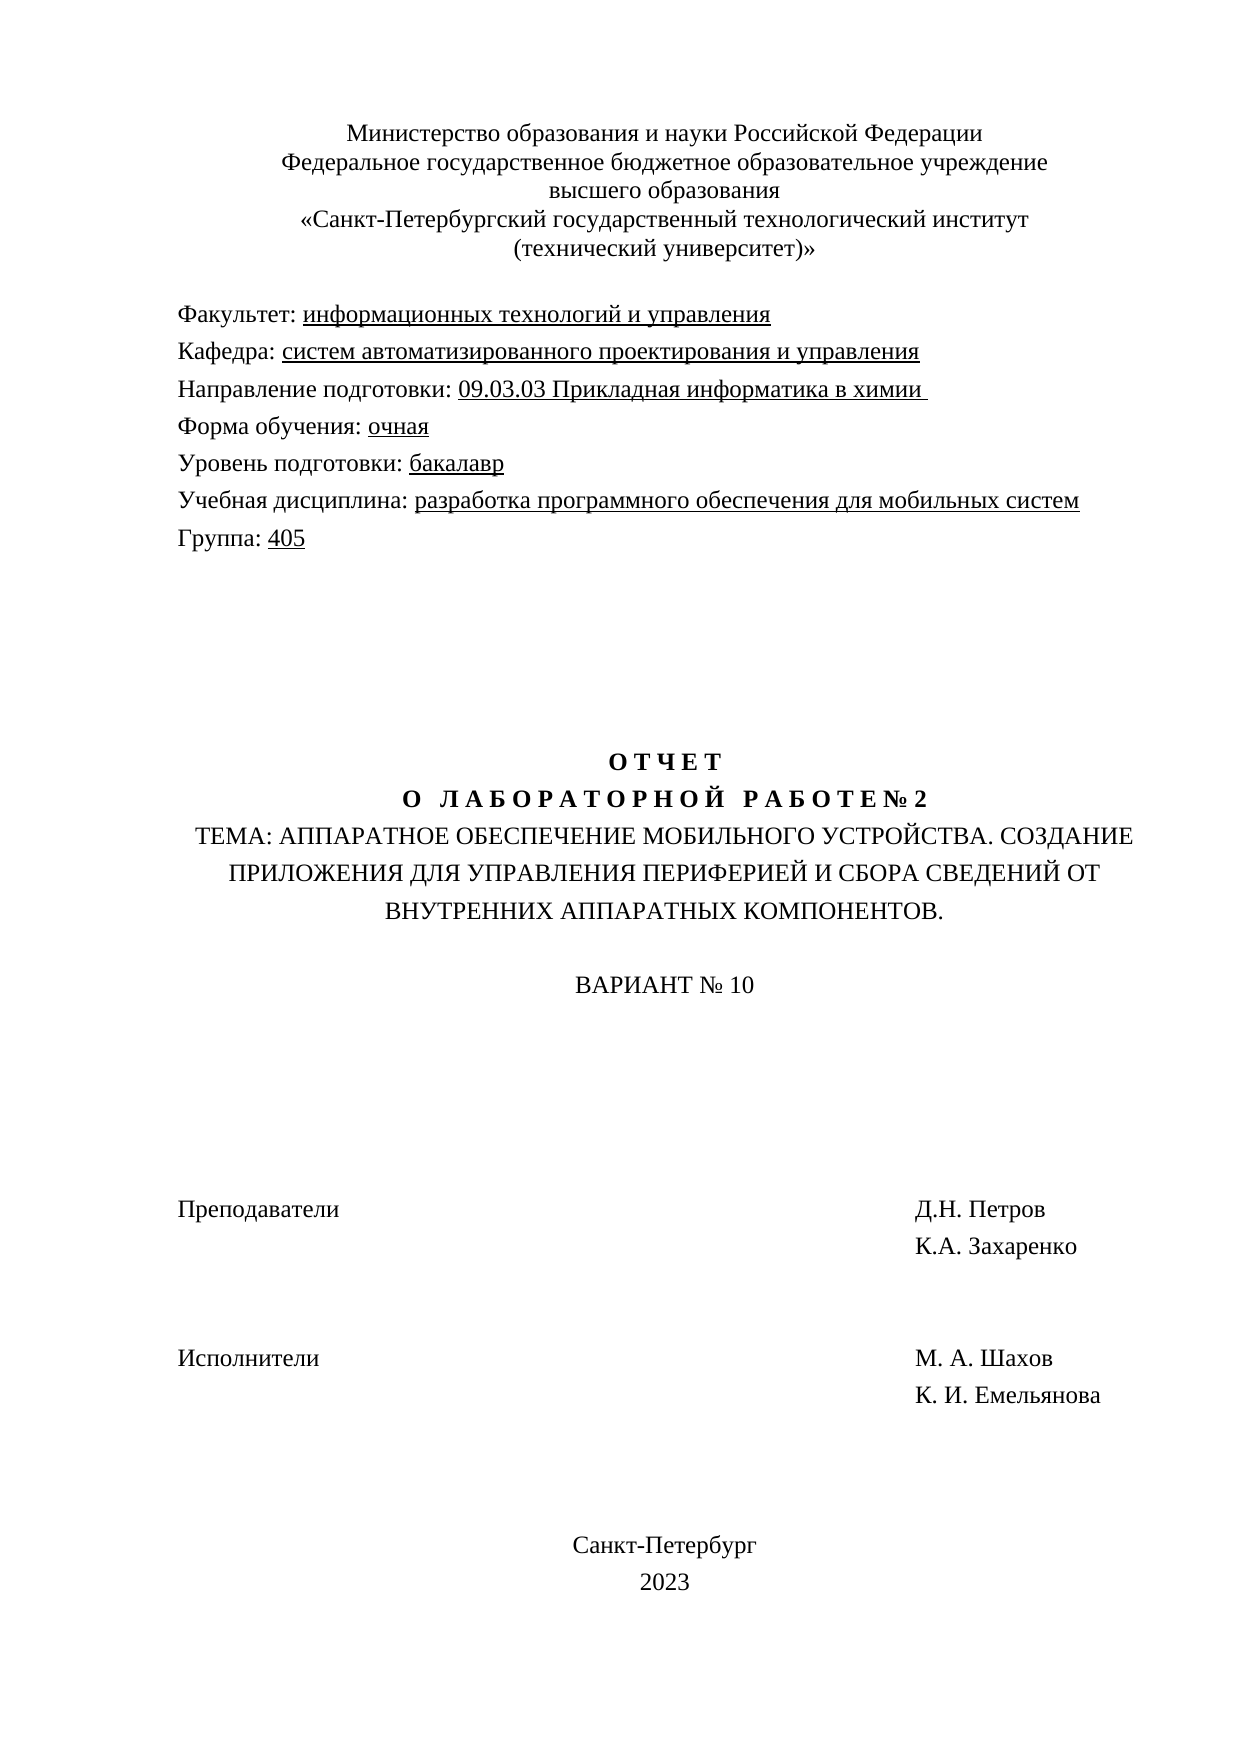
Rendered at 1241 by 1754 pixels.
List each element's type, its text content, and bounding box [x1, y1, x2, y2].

text Преподаватели Д.Н. Петров [177, 1194, 1152, 1223]
text О ЛАБОРАТОРНОЙ РАБОТЕ№2 [177, 784, 1152, 813]
text (технический университет)» [177, 233, 1152, 262]
text Направление подготовки: 09.03.03 Прикладная информатика в химии [177, 374, 1152, 402]
text «Санкт-Петербургский государственный технологический институт [177, 204, 1152, 233]
text ОТЧЕТ [177, 747, 1152, 775]
text Форма обучения: очная [177, 411, 1152, 440]
text К.А. Захаренко [177, 1231, 1152, 1297]
text К. И. Емельянова [841, 1381, 1152, 1409]
text Уровень подготовки: бакалавр [177, 448, 1152, 477]
text 2023 [177, 1567, 1152, 1596]
text Вариант № 10 [177, 970, 1152, 999]
text высшего образования [177, 176, 1152, 204]
text Группа: 405 [177, 523, 1152, 552]
text Министерство образования и науки Российской Федерации [177, 118, 1152, 147]
text Исполнители М. А. Шахов [177, 1343, 1152, 1372]
text Санкт-Петербург [177, 1530, 1152, 1558]
text Факультет: информационных технологий и управления [177, 299, 1152, 328]
text Учебная дисциплина: разработка программного обеспечения для мобильных систем [177, 486, 1152, 514]
text Кафедра: систем автоматизированного проектирования и управления [177, 336, 1152, 365]
text ТЕМА: Аппаратное обеспечение мобильного устройства. Создание приложения для управления периферией и сбора сведений от внутренних аппаратных компонентов. [177, 821, 1152, 924]
text Федеральное государственное бюджетное образовательное учреждение [177, 147, 1152, 176]
